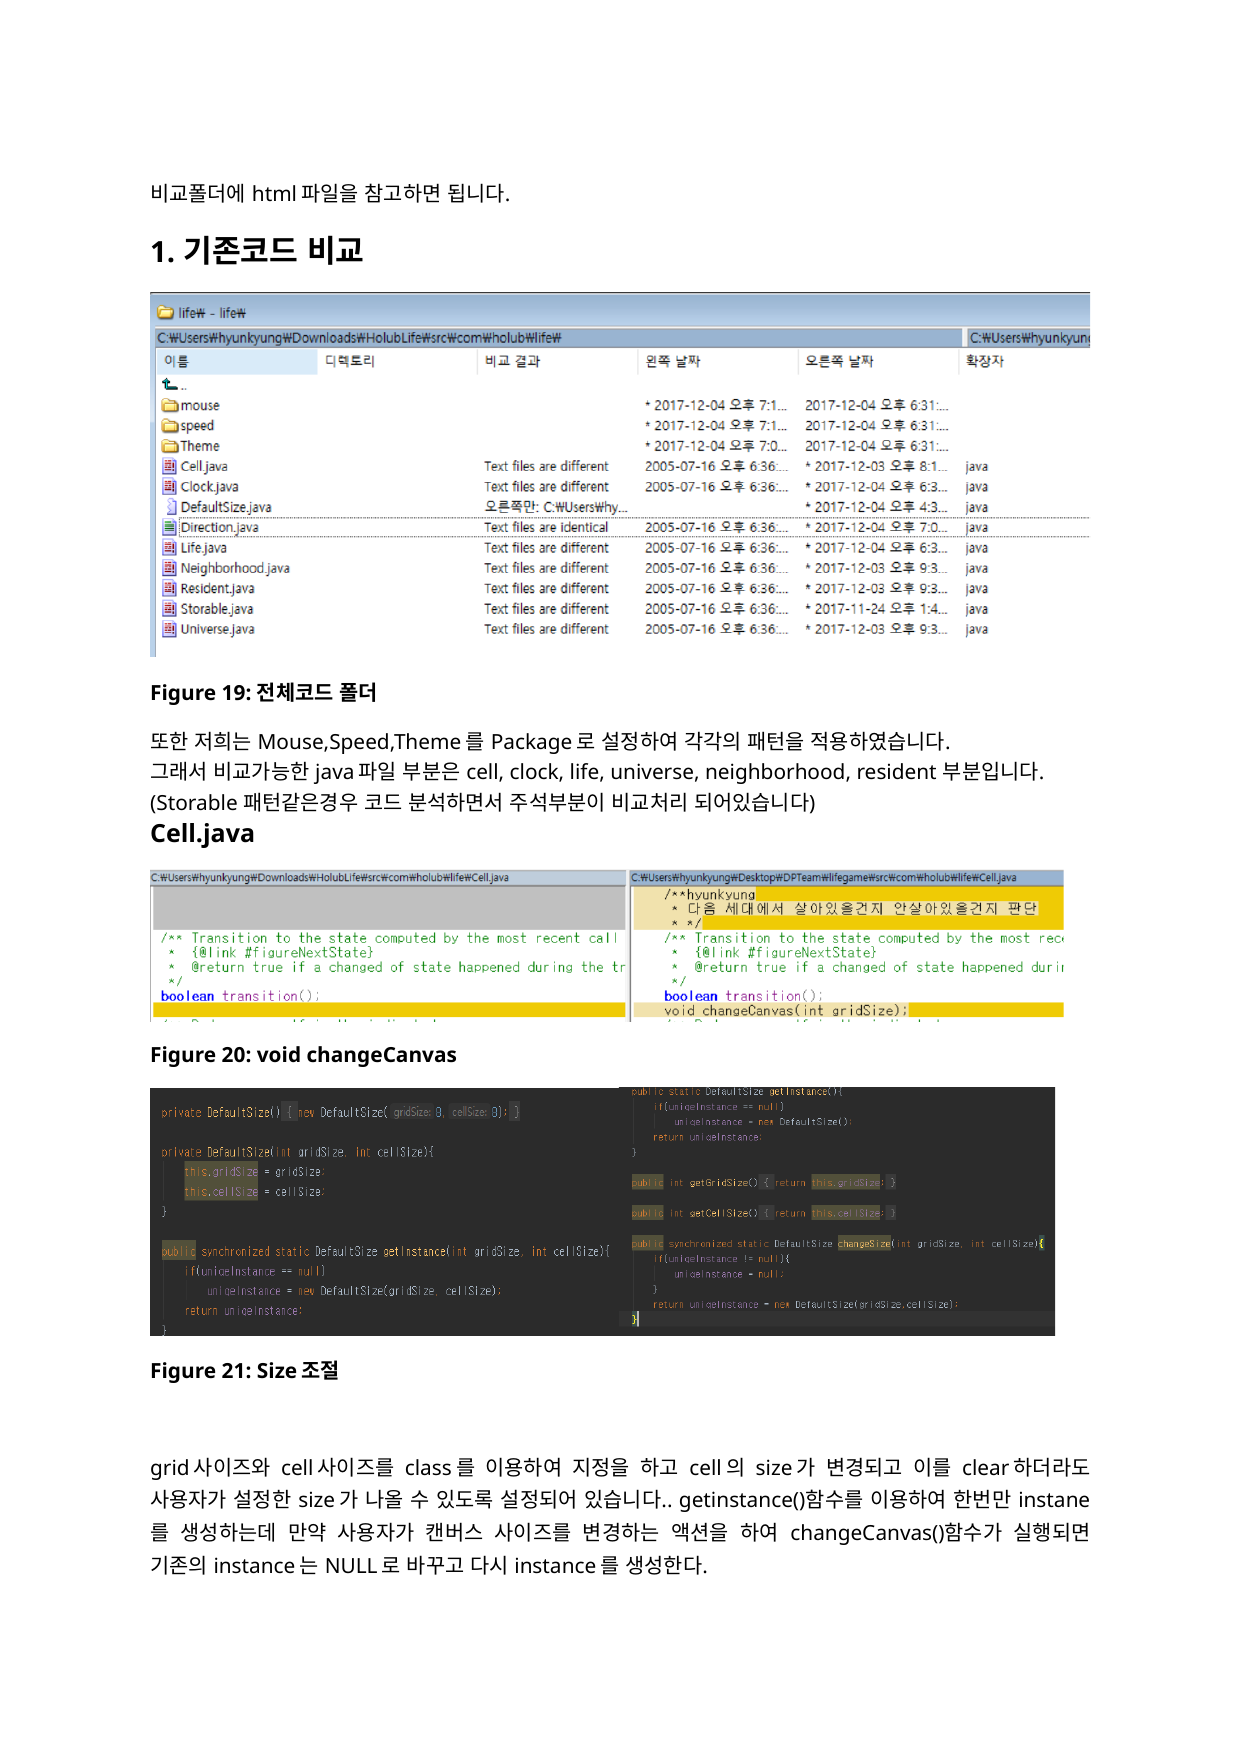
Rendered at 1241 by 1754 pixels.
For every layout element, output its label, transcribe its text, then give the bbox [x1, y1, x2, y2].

text 또한 저희는 Mouse,Speed,Theme를 Package로 설정하여 각각의 패턴을 적용하였습니다. [150, 725, 1090, 756]
text (Storable 패턴같은경우 코드 분석하면서 주석부분이 비교처리 되어있습니다) [150, 786, 1090, 816]
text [150, 177, 1090, 207]
text Figure 19: 전체코드 폴더 [150, 676, 1090, 706]
text grid사이즈와 cell사이즈를 class를 이용하여 지정을 하고 cell의 size가 변경되고 이를 clear하더라도 사용자가 설정한 size가 나올 수 있도록 설정되어 있습니다.. getinstance()함수를 이용하여 한번만 instane를 생성하는데 만약 사용자가 캔버스 사이즈를 변경하는 액션을 하여 changeCanvas()함수가 실행되면 기존의 instance는 NULL로 바꾸고 다시 instance를 생성한다. [150, 1451, 1090, 1579]
text Figure 20: void changeCanvas [150, 1040, 1090, 1069]
picture [150, 292, 1091, 657]
text 그래서 비교가능한 java파일 부분은 cell, clock, life, universe, neighborhood, resident 부분입니다. [150, 756, 1090, 786]
picture [150, 869, 1064, 1022]
picture [150, 1087, 1055, 1336]
text Figure 21: Size조절 [150, 1354, 1090, 1385]
text Cell.java [150, 816, 1090, 850]
subtitle 1. 기존코드 비교 [150, 227, 1090, 272]
